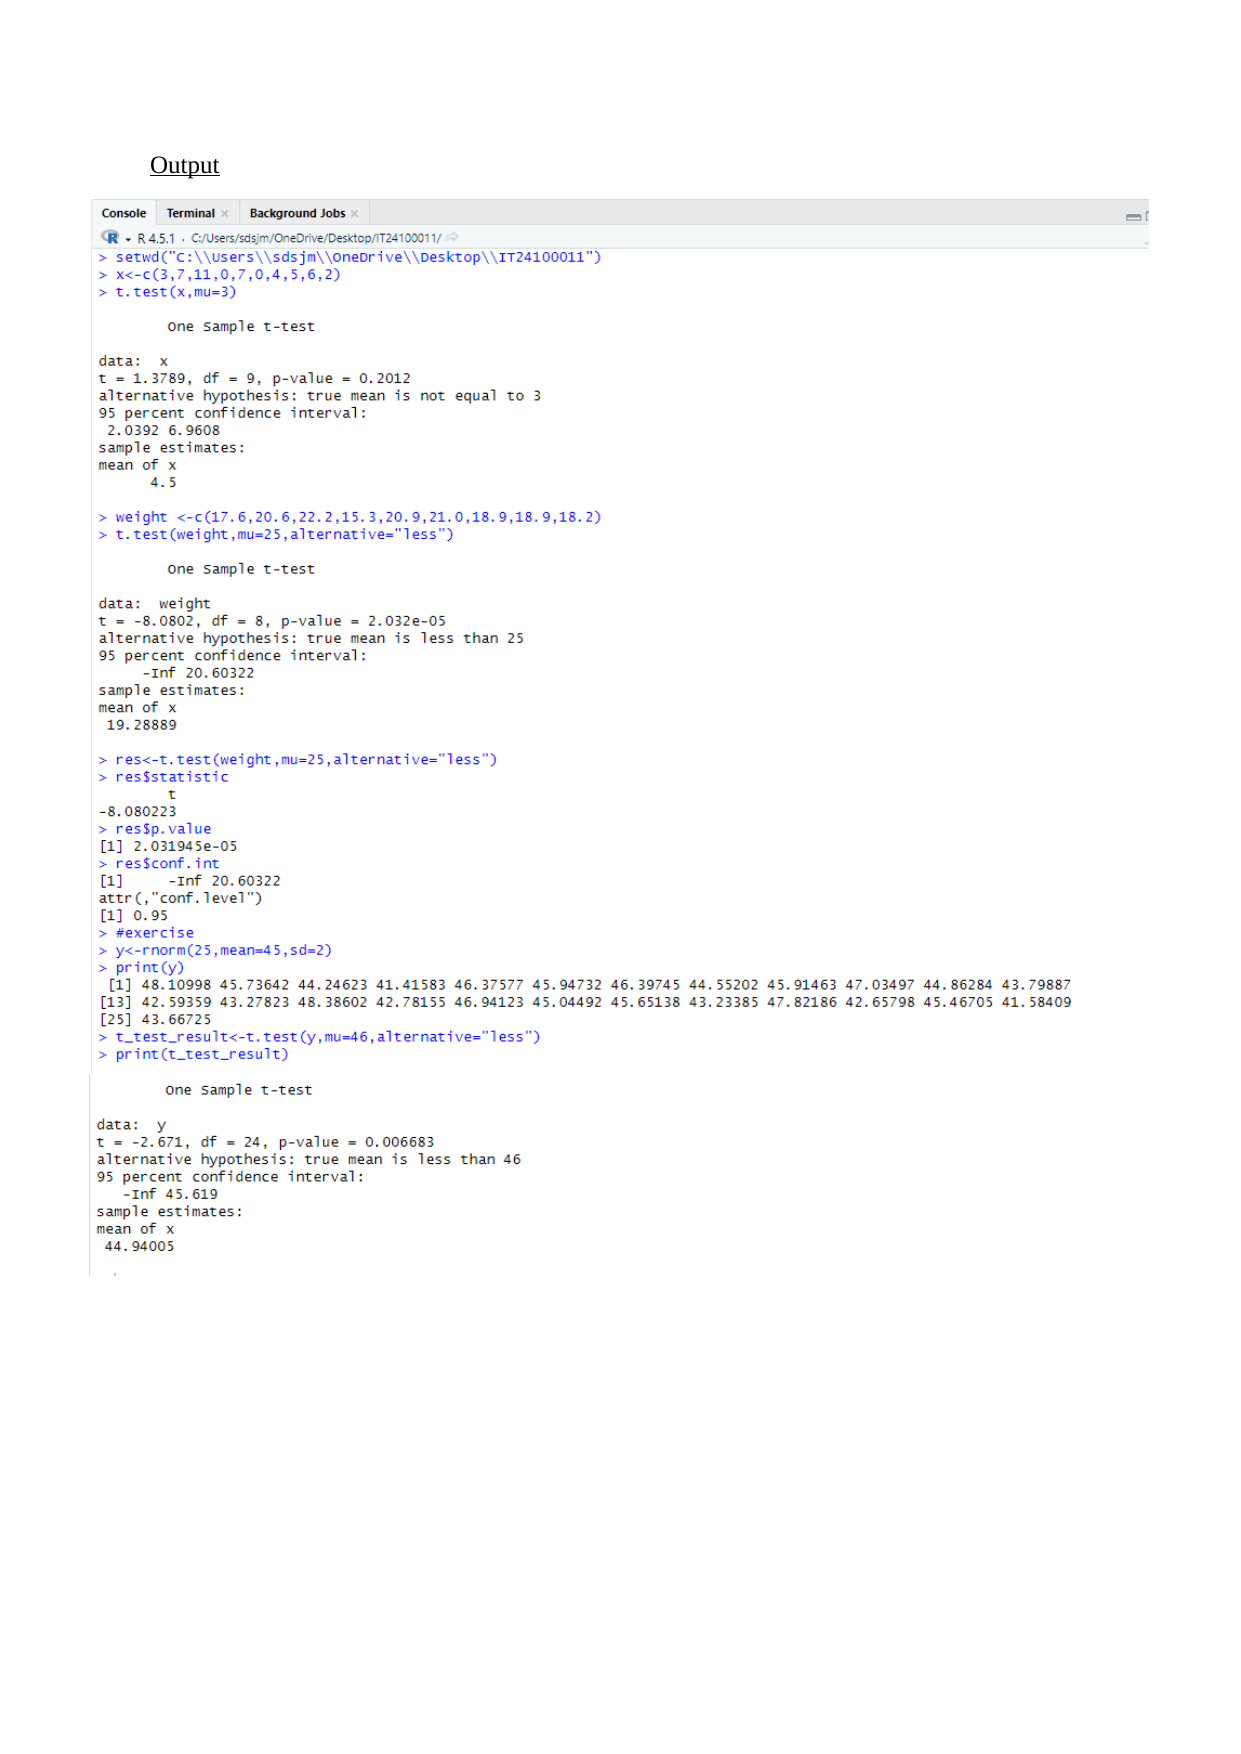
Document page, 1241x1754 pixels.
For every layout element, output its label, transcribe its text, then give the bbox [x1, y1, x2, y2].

text Output [150, 150, 1090, 179]
picture [91, 199, 1149, 1074]
picture [88, 1075, 1143, 1276]
